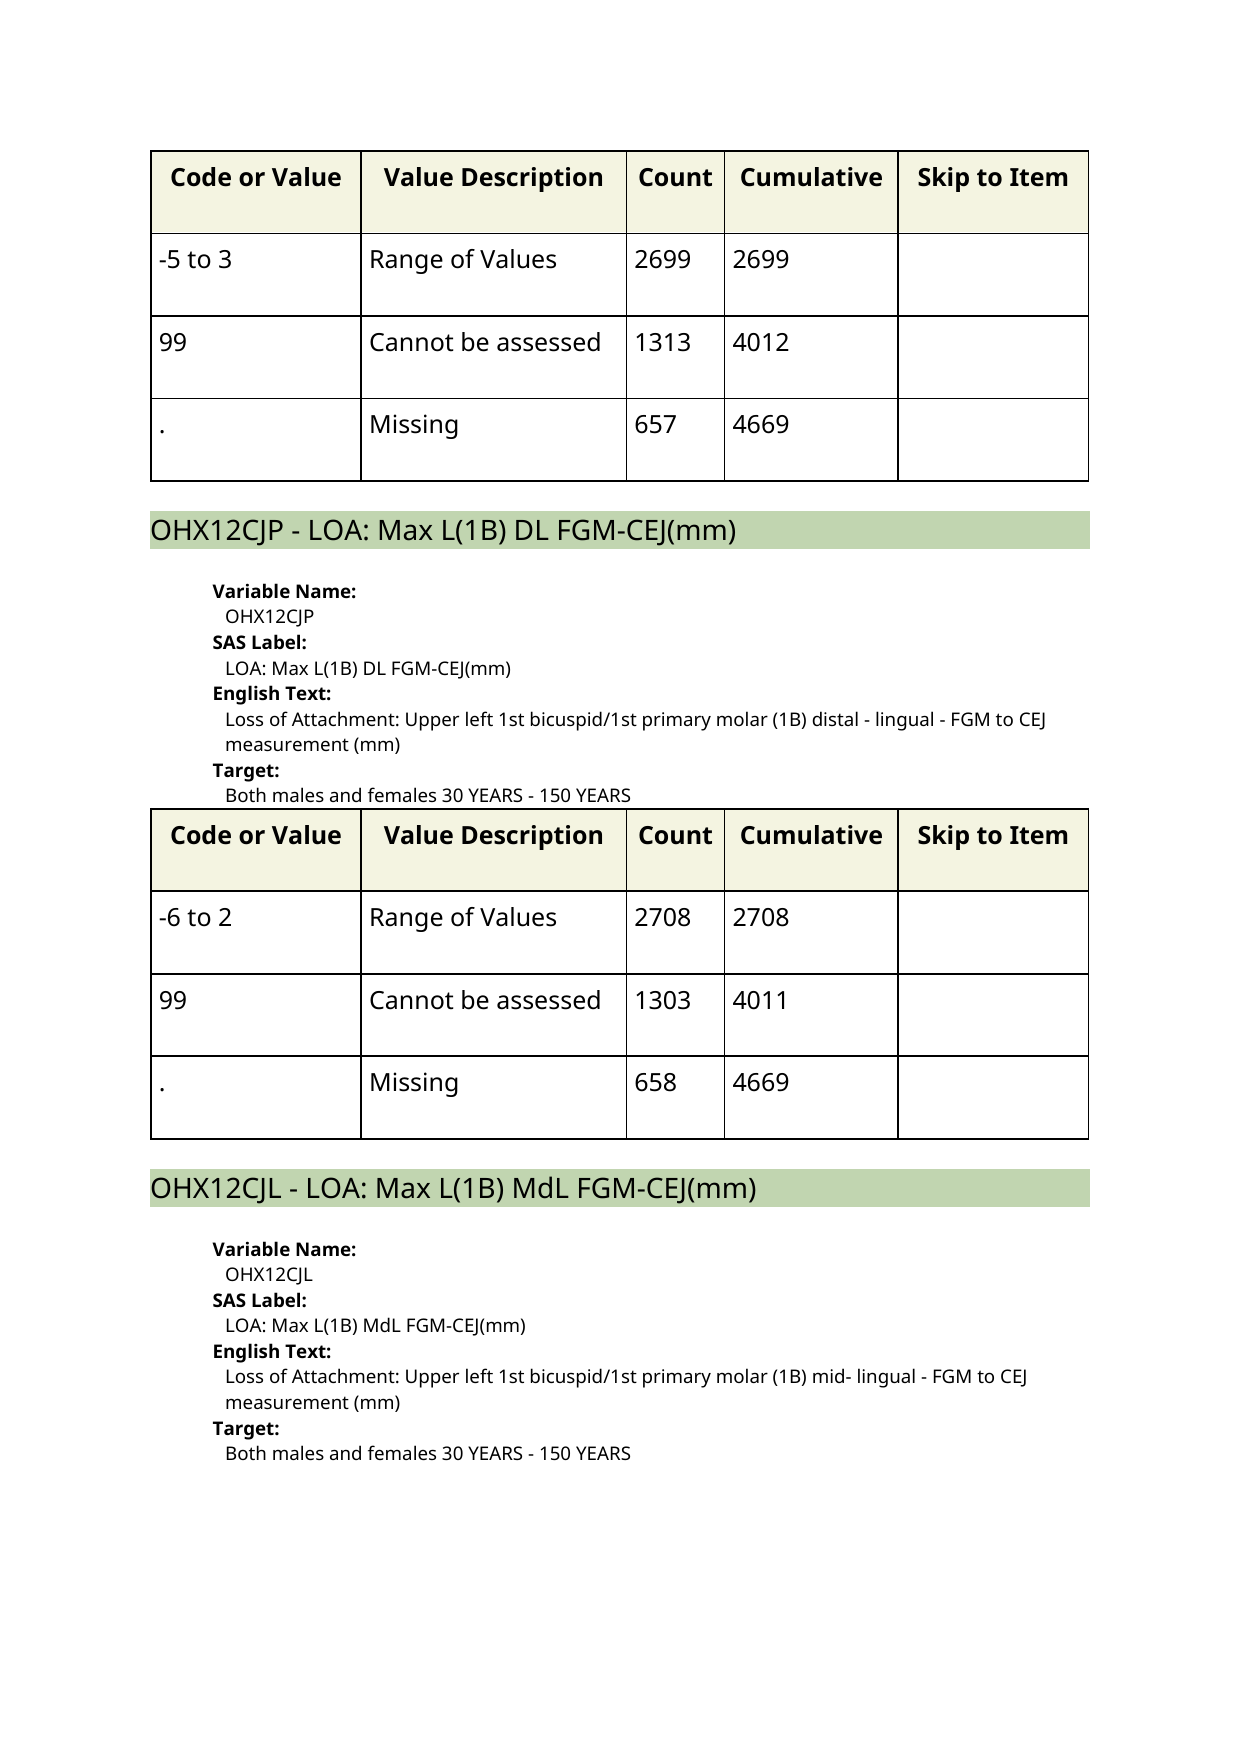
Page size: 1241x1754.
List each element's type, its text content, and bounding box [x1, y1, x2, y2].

text SAS Label: [212, 1287, 1090, 1313]
text English Text: [212, 680, 1090, 706]
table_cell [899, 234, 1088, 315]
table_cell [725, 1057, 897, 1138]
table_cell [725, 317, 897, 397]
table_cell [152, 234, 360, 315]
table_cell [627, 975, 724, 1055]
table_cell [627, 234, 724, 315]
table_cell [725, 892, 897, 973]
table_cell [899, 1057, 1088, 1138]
text Both males and females 30 YEARS - 150 YEARS [225, 1440, 1090, 1466]
text OHX12CJL - LOA: Max L(1B) MdL FGM-CEJ(mm) [150, 1169, 1090, 1207]
text Variable Name: [212, 578, 1090, 604]
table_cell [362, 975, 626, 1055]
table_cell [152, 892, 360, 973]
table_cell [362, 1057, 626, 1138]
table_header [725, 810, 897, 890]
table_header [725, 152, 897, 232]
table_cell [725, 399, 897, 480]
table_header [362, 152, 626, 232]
text OHX12CJL [225, 1262, 1090, 1287]
text OHX12CJP [225, 604, 1090, 629]
text Loss of Attachment: Upper left 1st bicuspid/1st primary molar (1B) mid- lingual - FGM to CEJ measurement (mm) [225, 1364, 1090, 1415]
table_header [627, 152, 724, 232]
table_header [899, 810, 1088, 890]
text Target: [212, 757, 1090, 782]
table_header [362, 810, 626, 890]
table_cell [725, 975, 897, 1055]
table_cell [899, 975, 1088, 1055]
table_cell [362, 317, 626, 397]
text Loss of Attachment: Upper left 1st bicuspid/1st primary molar (1B) distal - lingual - FGM to CEJ measurement (mm) [225, 706, 1090, 757]
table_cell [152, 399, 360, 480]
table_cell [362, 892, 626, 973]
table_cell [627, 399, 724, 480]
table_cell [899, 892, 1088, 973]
text Both males and females 30 YEARS - 150 YEARS [225, 782, 1090, 808]
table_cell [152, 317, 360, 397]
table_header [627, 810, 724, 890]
text LOA: Max L(1B) DL FGM-CEJ(mm) [225, 655, 1090, 680]
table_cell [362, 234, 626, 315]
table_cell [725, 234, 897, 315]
text Variable Name: [212, 1236, 1090, 1262]
text SAS Label: [212, 629, 1090, 655]
text English Text: [212, 1338, 1090, 1364]
text LOA: Max L(1B) MdL FGM-CEJ(mm) [225, 1313, 1090, 1338]
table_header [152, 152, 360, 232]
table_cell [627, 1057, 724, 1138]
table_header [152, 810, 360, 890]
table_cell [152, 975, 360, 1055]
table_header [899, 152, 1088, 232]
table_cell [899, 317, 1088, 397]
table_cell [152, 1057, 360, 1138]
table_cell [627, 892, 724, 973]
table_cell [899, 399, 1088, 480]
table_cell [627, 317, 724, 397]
text Target: [212, 1415, 1090, 1440]
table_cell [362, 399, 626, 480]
text OHX12CJP - LOA: Max L(1B) DL FGM-CEJ(mm) [150, 511, 1090, 549]
